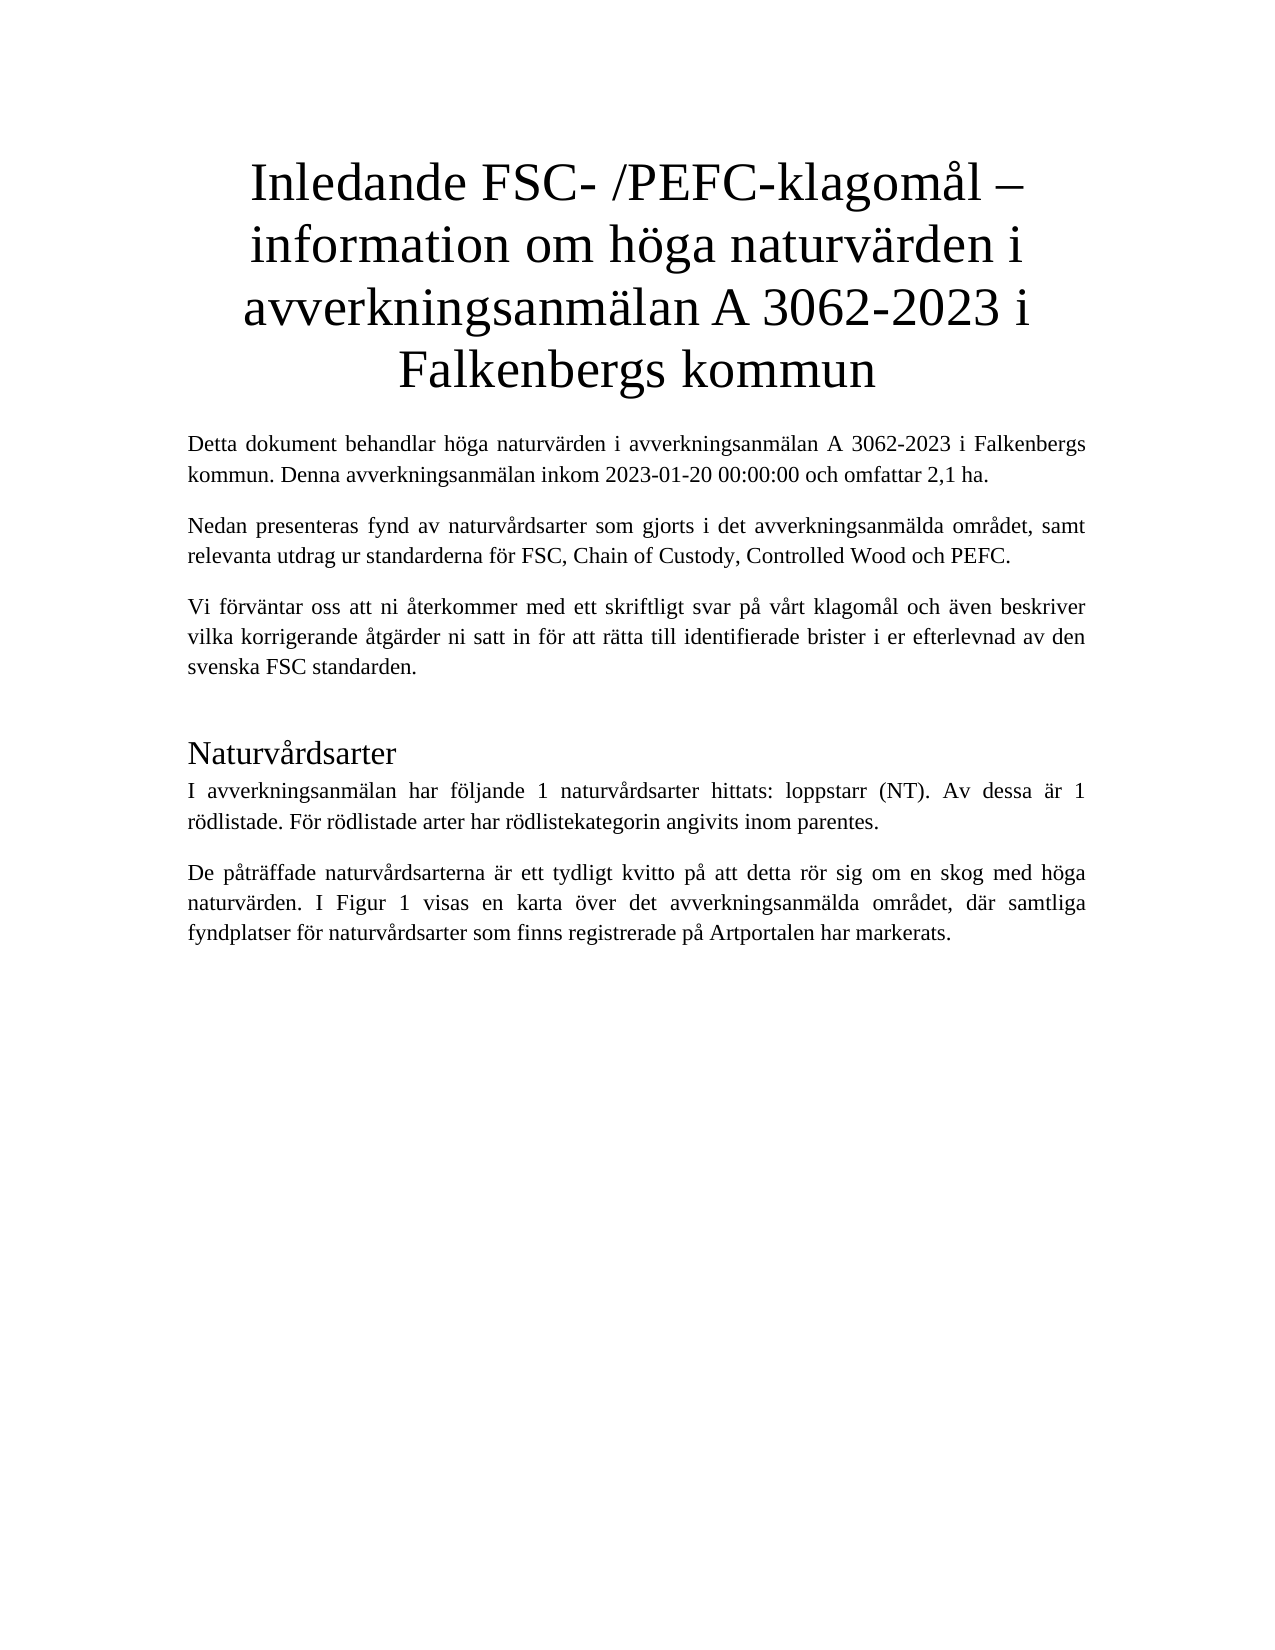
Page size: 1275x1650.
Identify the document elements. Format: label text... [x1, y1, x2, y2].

text Detta dokument behandlar höga naturvärden i avverkningsanmälan A 3062-2023 i Falkenbergs kommun. Denna avverkningsanmälan inkom 2023-01-20 00:00:00 och omfattar 2,1 ha. [187, 430, 1087, 487]
text Vi förväntar oss att ni återkommer med ett skriftligt svar på vårt klagomål och även beskriver vilka korrigerande åtgärder ni satt in för att rätta till identifierade brister i er efterlevnad av den svenska FSC standarden. [187, 593, 1087, 680]
text De påträffade naturvårdsarterna är ett tydligt kvitto på att detta rör sig om en skog med höga naturvärden. I Figur 1 visas en karta över det avverkningsanmälda området, där samtliga fyndplatser för naturvårdsarter som finns registrerade på Artportalen har markerats. [187, 859, 1087, 946]
subtitle Naturvårdsarter [187, 733, 1087, 772]
text I avverkningsanmälan har följande 1 naturvårdsarter hittats: loppstarr (NT). Av dessa är 1 rödlistade. För rödlistade arter har rödlistekategorin angivits inom parentes. [187, 778, 1087, 834]
text Nedan presenteras fynd av naturvårdsarter som gjorts i det avverkningsanmälda området, samt relevanta utdrag ur standarderna för FSC, Chain of Custody, Controlled Wood och PEFC. [187, 512, 1087, 568]
title Inledande FSC- /PEFC-klagomål – information om höga naturvärden i avverkningsanmälan A 3062-2023 i Falkenbergs kommun [187, 150, 1087, 399]
